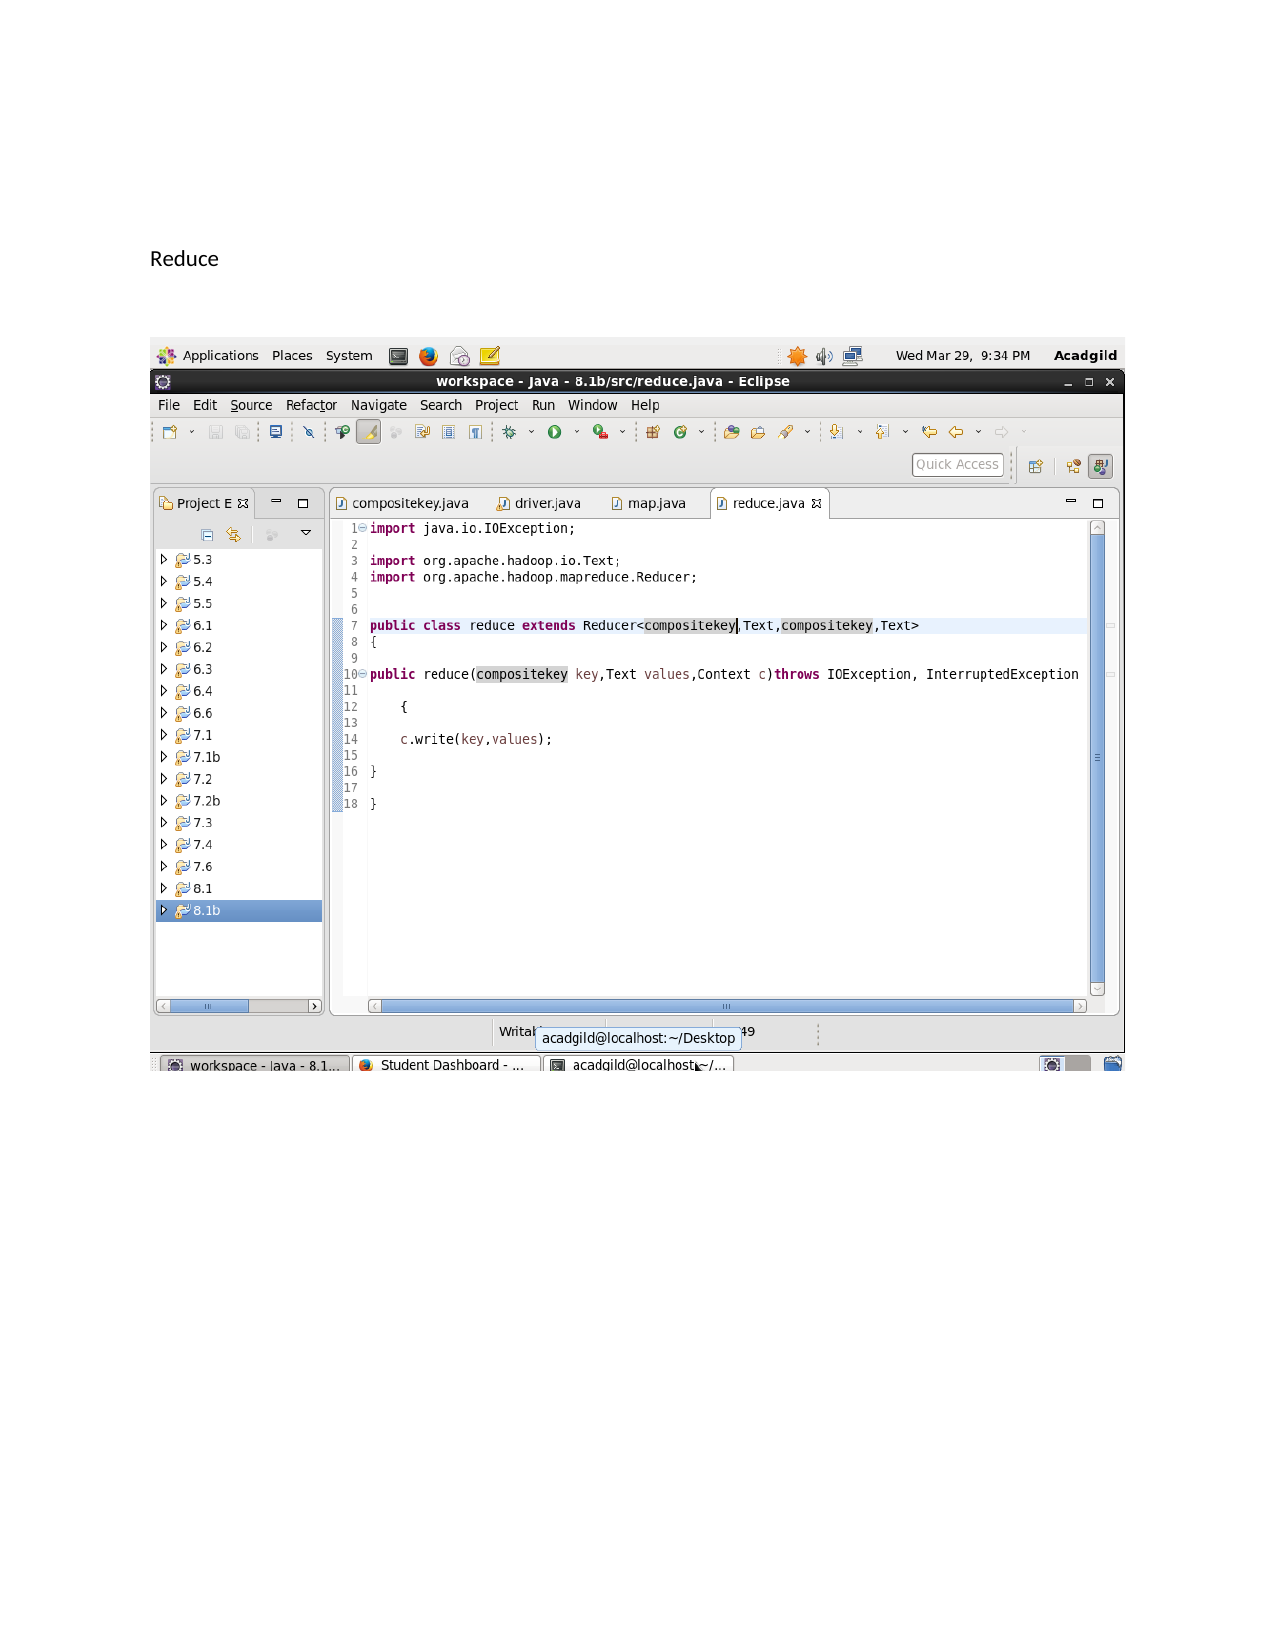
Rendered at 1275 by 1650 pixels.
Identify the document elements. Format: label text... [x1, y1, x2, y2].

text Reduce [150, 244, 1125, 272]
picture [150, 337, 1125, 1071]
